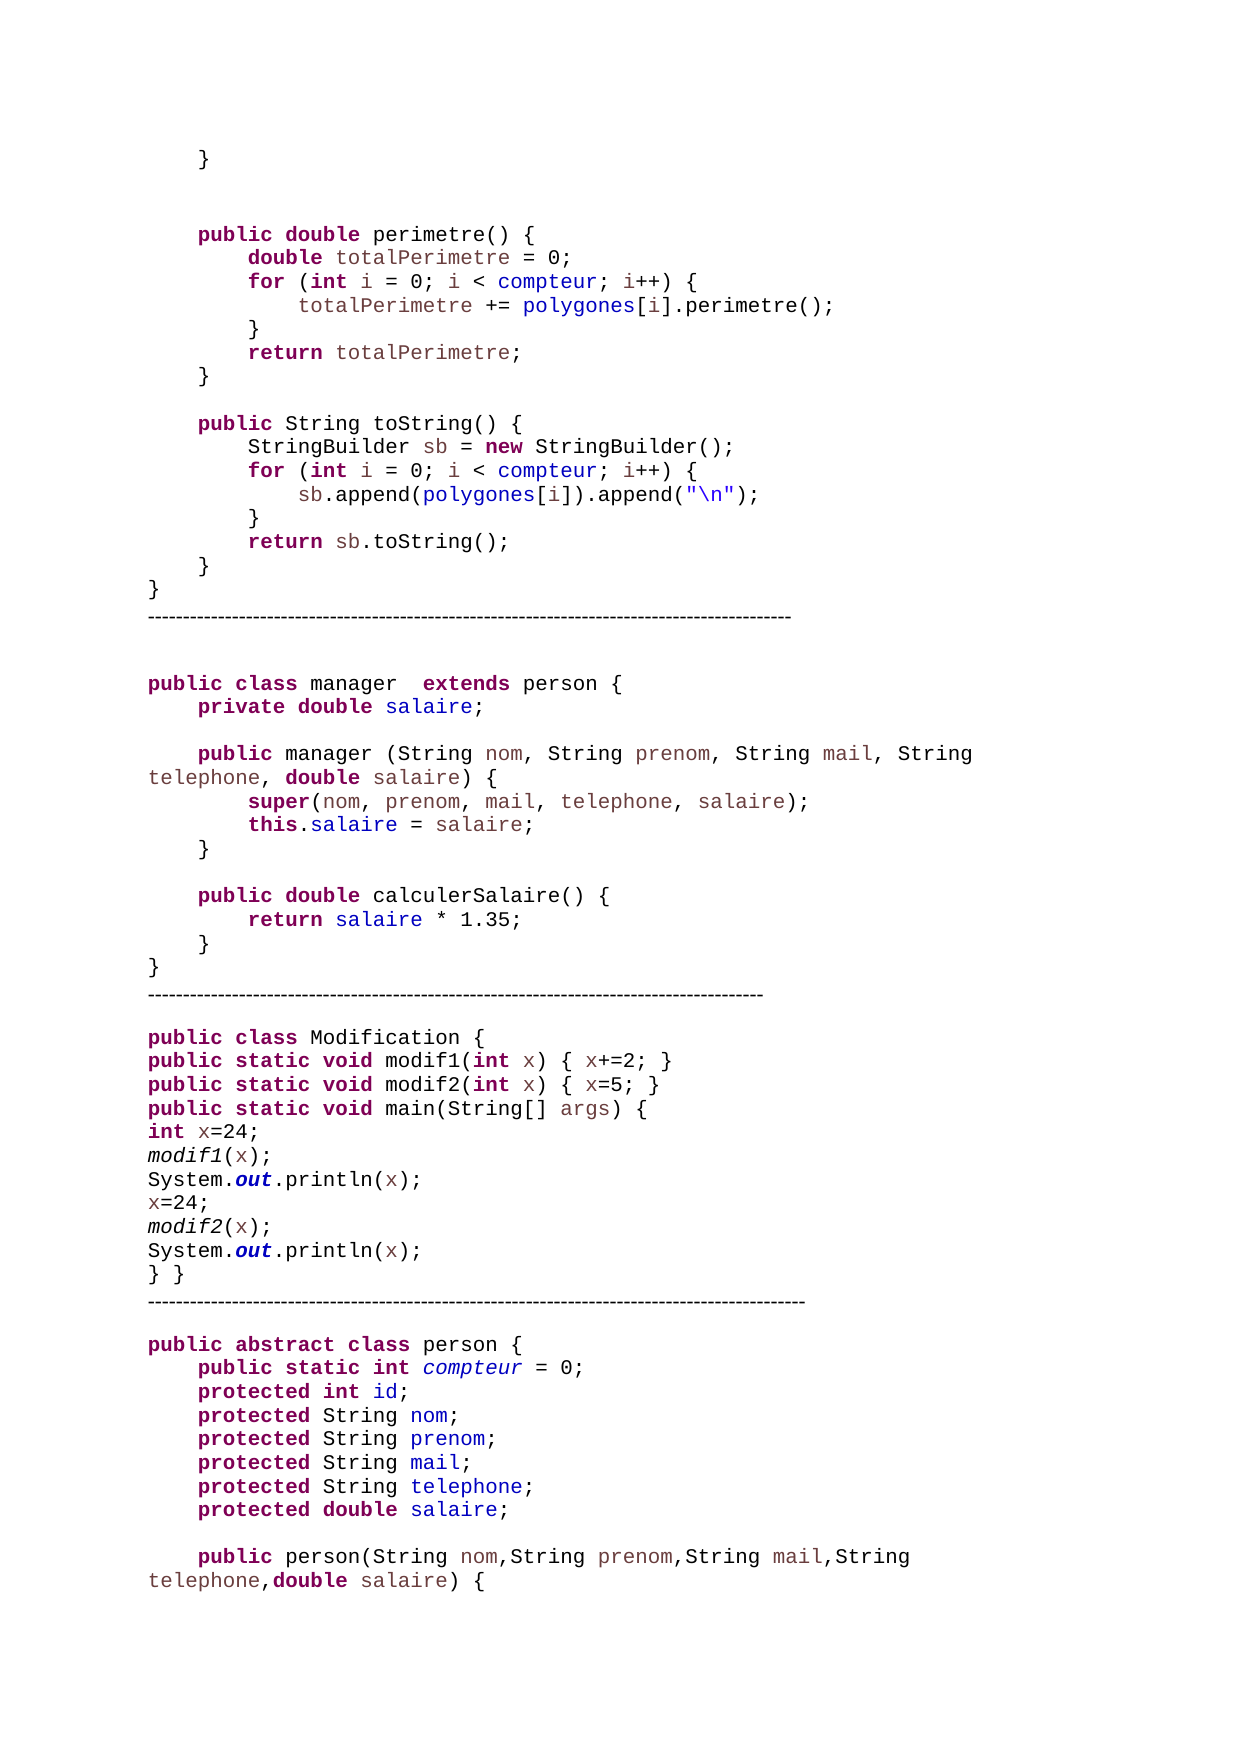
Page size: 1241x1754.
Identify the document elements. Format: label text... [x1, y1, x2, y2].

text modif1(x); [148, 1145, 1093, 1169]
text public double perimetre() { [148, 224, 1093, 247]
text public person(String nom,String prenom,String mail,String telephone,double salaire) { [148, 1547, 1093, 1594]
text } [148, 366, 1093, 389]
text } [148, 956, 1093, 980]
text for (int i = 0; i < compteur; i++) { [148, 271, 1093, 294]
text StringBuilder sb = new StringBuilder(); [148, 436, 1093, 460]
text this.salaire = salaire; [148, 814, 1093, 838]
text } [148, 507, 1093, 531]
text public double calculerSalaire() { [148, 885, 1093, 909]
text super(nom, prenom, mail, telephone, salaire); [148, 791, 1093, 814]
text sb.append(polygones[i]).append("\n"); [148, 484, 1093, 507]
text protected String mail; [148, 1452, 1093, 1476]
text } [148, 318, 1093, 342]
text int x=24; [148, 1121, 1093, 1145]
text return totalPerimetre; [148, 342, 1093, 366]
text System.out.println(x); [148, 1169, 1093, 1192]
text protected String prenom; [148, 1428, 1093, 1452]
text totalPerimetre += polygones[i].perimetre(); [148, 294, 1093, 318]
text public String toString() { [148, 413, 1093, 436]
text protected int id; [148, 1381, 1093, 1405]
text return salaire * 1.35; [148, 909, 1093, 933]
text public static void modif1(int x) { x+=2; } [148, 1050, 1093, 1074]
text -------------------------------------------------------------------------------------------- [148, 602, 1093, 630]
text protected double salaire; [148, 1499, 1093, 1523]
text } [148, 838, 1093, 862]
text for (int i = 0; i < compteur; i++) { [148, 460, 1093, 484]
text } [148, 555, 1093, 578]
text public static void modif2(int x) { x=5; } [148, 1074, 1093, 1098]
text private double salaire; [148, 696, 1093, 720]
text modif2(x); [148, 1216, 1093, 1239]
text public class Modification { [148, 1027, 1093, 1050]
text public class manager extends person { [148, 672, 1093, 696]
text x=24; [148, 1192, 1093, 1216]
text public abstract class person { [148, 1334, 1093, 1357]
text ---------------------------------------------------------------------------------------------- [148, 1287, 1093, 1315]
text } [148, 933, 1093, 956]
text ---------------------------------------------------------------------------------------- [148, 980, 1093, 1008]
text } } [148, 1263, 1093, 1287]
text } [148, 148, 1093, 171]
text public static void main(String[] args) { [148, 1098, 1093, 1121]
text public manager (String nom, String prenom, String mail, String telephone, double salaire) { [148, 743, 1093, 791]
text System.out.println(x); [148, 1239, 1093, 1263]
text double totalPerimetre = 0; [148, 247, 1093, 271]
text } [148, 578, 1093, 602]
text protected String telephone; [148, 1476, 1093, 1499]
text public static int compteur = 0; [148, 1357, 1093, 1381]
text return sb.toString(); [148, 531, 1093, 555]
text protected String nom; [148, 1405, 1093, 1428]
